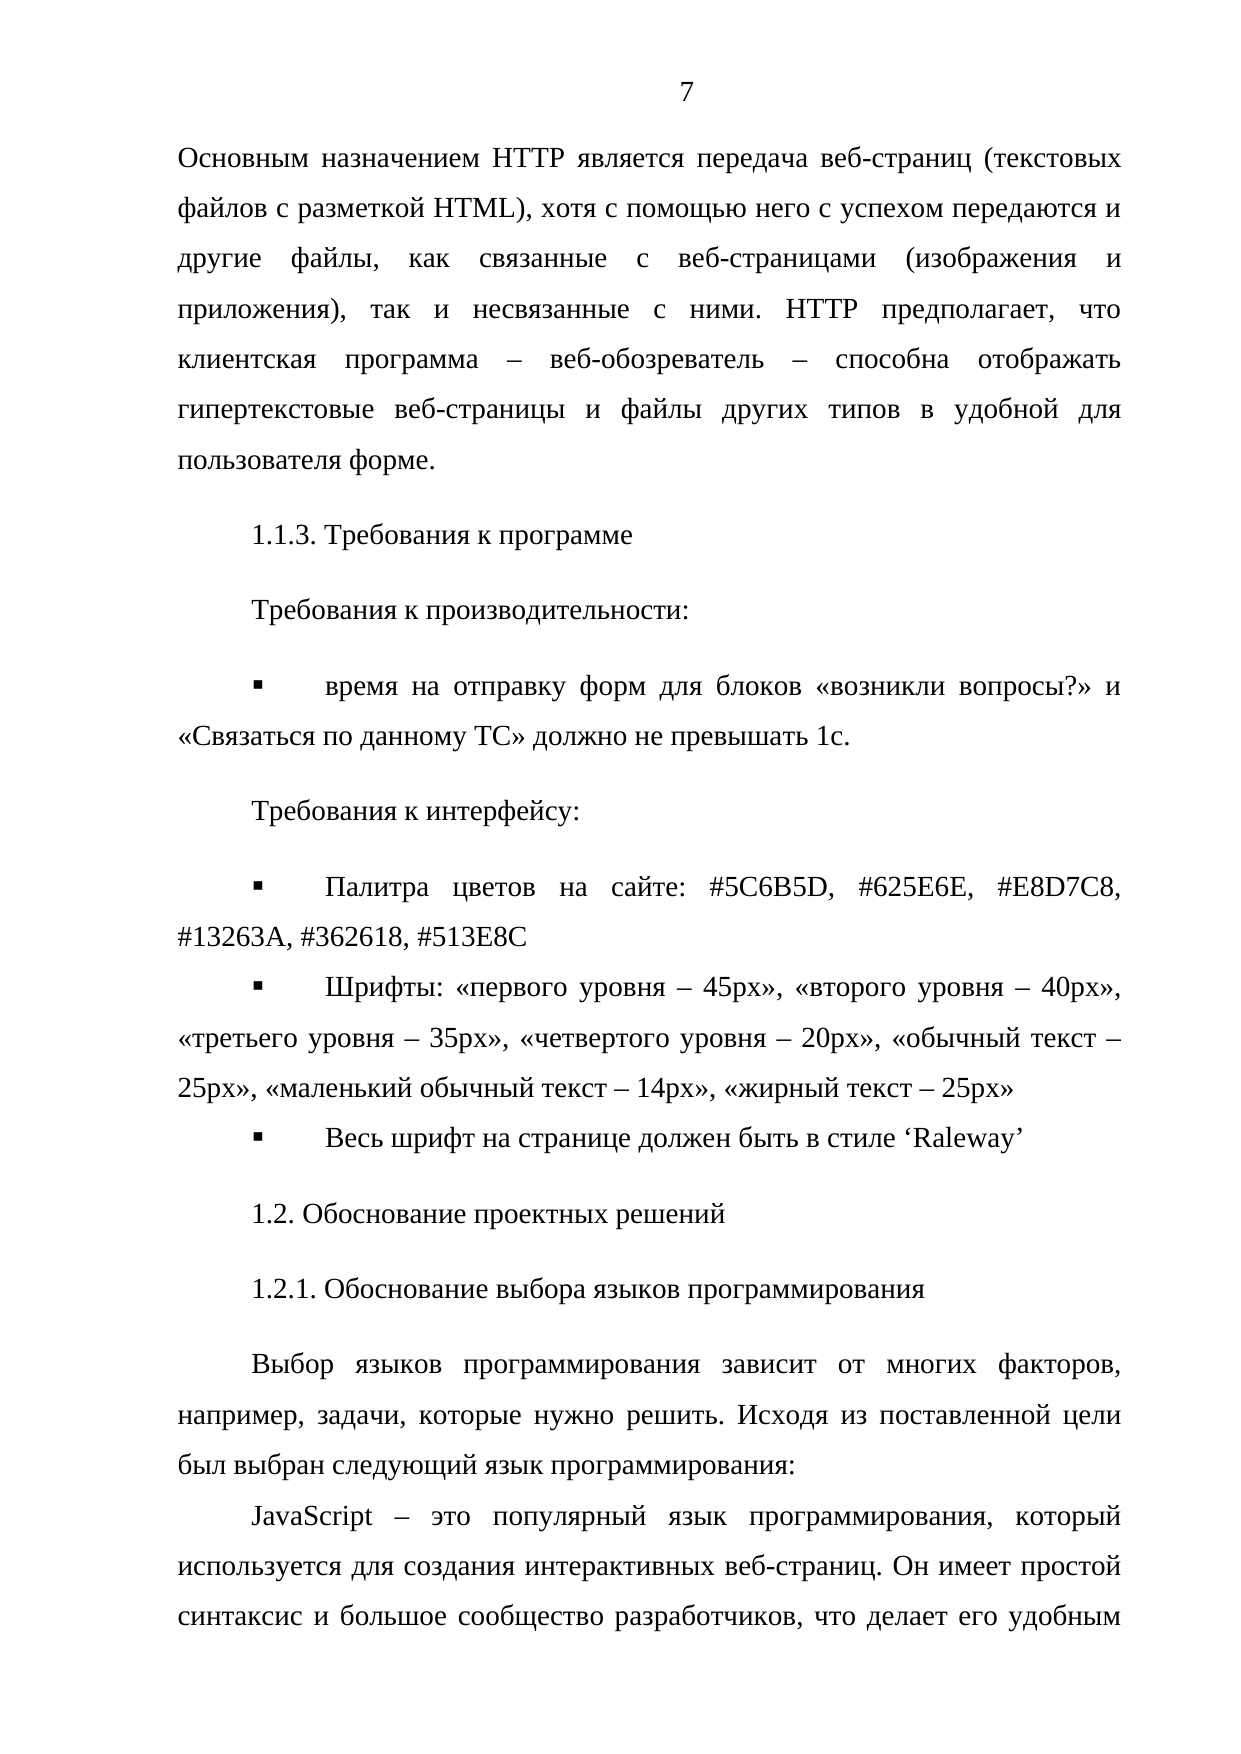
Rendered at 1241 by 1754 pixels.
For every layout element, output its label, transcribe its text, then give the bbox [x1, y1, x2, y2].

subtitle 1.2. Обоснование проектных решений [177, 1196, 1122, 1229]
text Выбор языков программирования зависит от многих факторов, например, задачи, которые нужно решить. Исходя из поставленной цели был выбран следующий язык программирования: [177, 1347, 1122, 1481]
text Требования к интерфейсу: [177, 793, 1122, 827]
subtitle 1.2.1. Обоснование выбора языков программирования [177, 1271, 1122, 1305]
subtitle 1.1.3. Требования к программе [177, 517, 1122, 551]
subtitle время на отправку форм для блоков «возникли вопросы?» и «Связаться по данному ТС» должно не превышать 1с. [177, 668, 1122, 752]
subtitle Шрифты: «первого уровня – 45px», «второго уровня – 40px», «третьего уровня – 35px», «четвертого уровня – 20px», «обычный текст – 25px», «маленький обычный текст – 14px», «жирный текст – 25px» [177, 969, 1122, 1104]
subtitle Весь шрифт на странице должен быть в стиле ‘Raleway’ [177, 1121, 1122, 1154]
subtitle Палитра цветов на сайте: #5C6B5D, #625E6E, #E8D7C8, #13263A, #362618, #513E8C [177, 869, 1122, 953]
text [177, 1498, 1122, 1632]
text Требования к производительности: [177, 592, 1122, 626]
